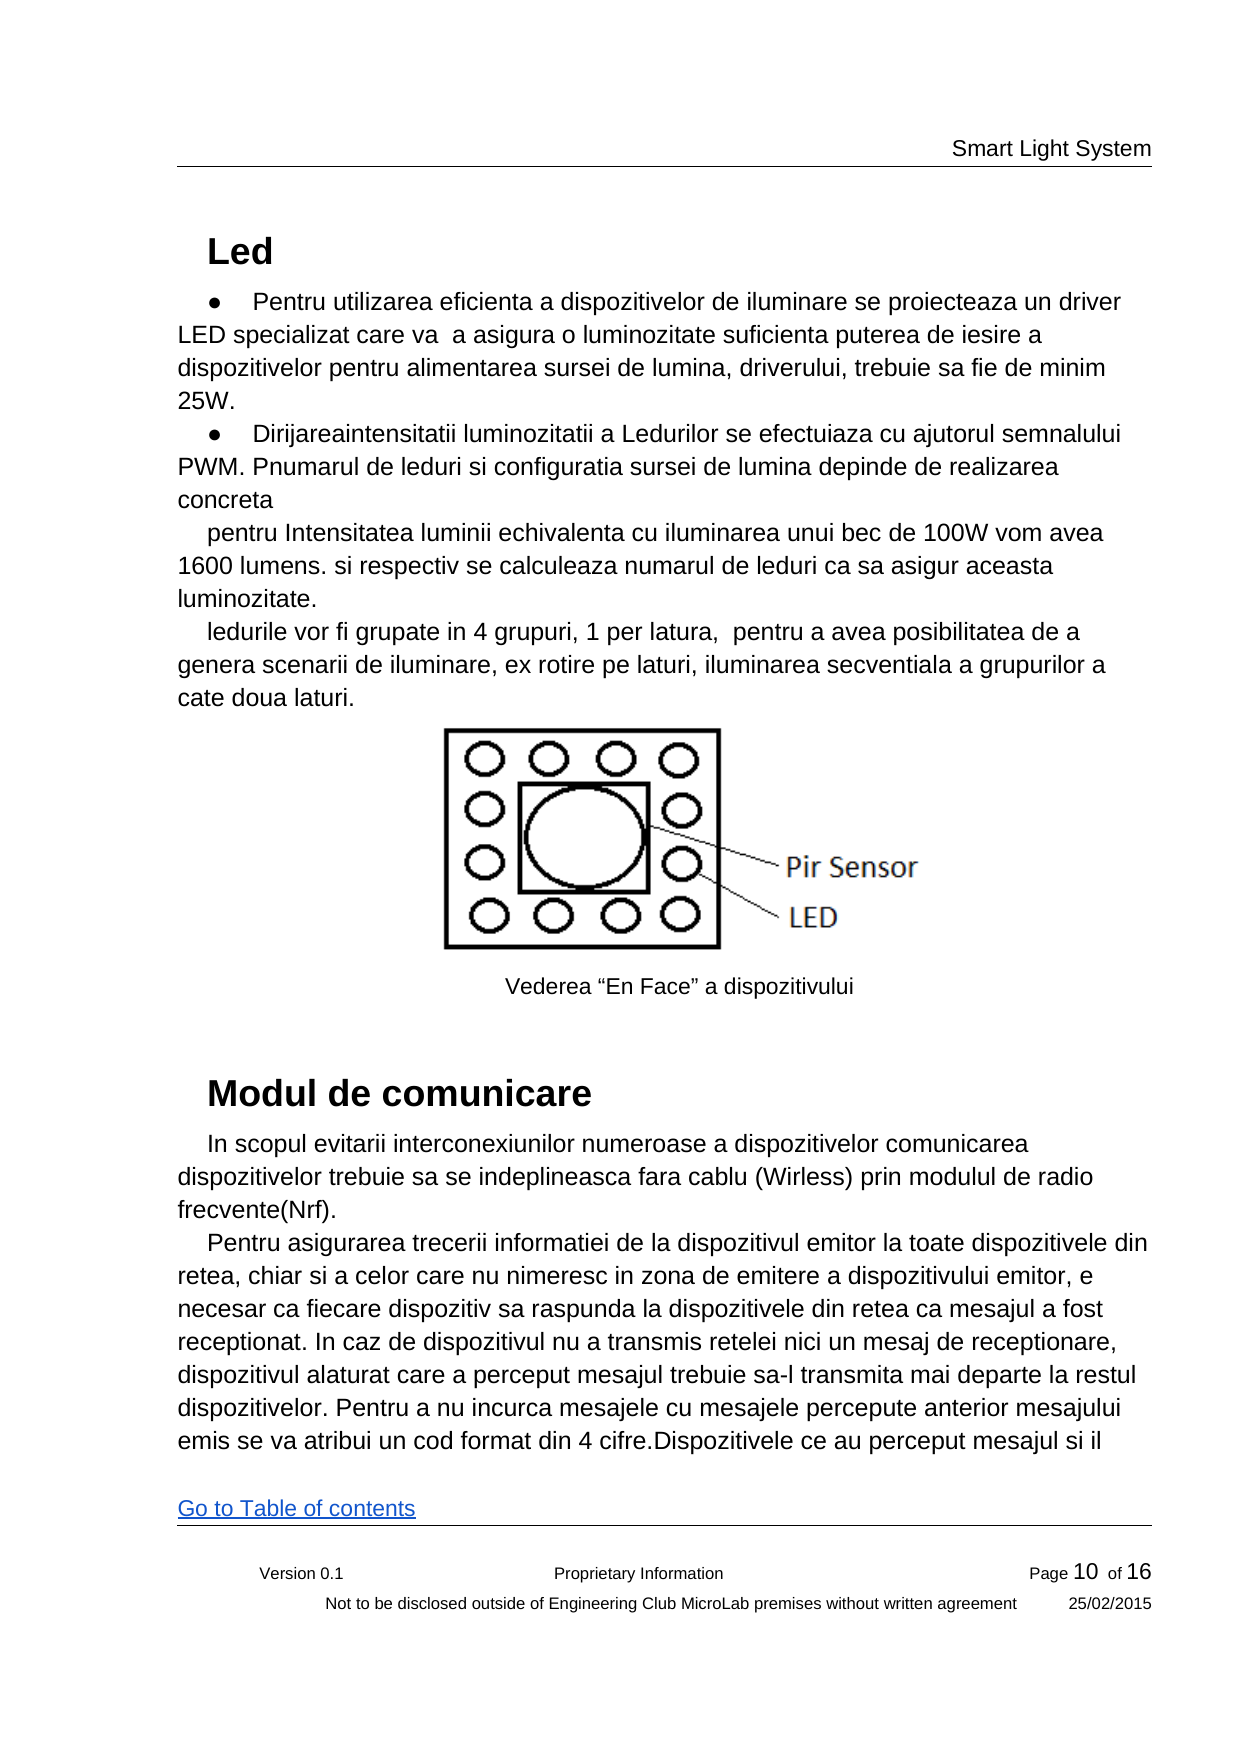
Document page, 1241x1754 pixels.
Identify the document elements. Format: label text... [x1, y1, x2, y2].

text In scopul evitarii interconexiunilor numeroase a dispozitivelor comunicarea dispozitivelor trebuie sa se indeplineasca fara cablu (Wirless) prin modulul de radio frecvente(Nrf). [177, 1129, 1152, 1224]
picture [424, 716, 934, 970]
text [177, 1228, 1152, 1455]
subtitle Led [177, 229, 1152, 272]
list Pentru utilizarea eficienta a dispozitivelor de iluminare se proiecteaza un driver LED specializat care va a asigura o luminozitate suficienta puterea de iesire a dispozitivelor pentru alimentarea sursei de lumina, driverului, trebuie sa fie de minim 25W. [177, 287, 1152, 415]
text pentru Intensitatea luminii echivalenta cu iluminarea unui bec de 100W vom avea 1600 lumens. si respectiv se calculeaza numarul de leduri ca sa asigur aceasta luminozitate. [177, 518, 1152, 613]
subtitle Modul de comunicare [177, 1071, 1152, 1114]
list Dirijareaintensitatii luminozitatii a Ledurilor se efectuiaza cu ajutorul semnalului PWM. Pnumarul de leduri si configuratia sursei de lumina depinde de realizarea concreta [177, 419, 1152, 514]
text ledurile vor fi grupate in 4 grupuri, 1 per latura, pentru a avea posibilitatea de a genera scenarii de iluminare, ex rotire pe laturi, iluminarea secventiala a grupurilor a cate doua laturi. [177, 617, 1152, 712]
text Vederea “En Face” a dispozitivului [177, 973, 1152, 1000]
